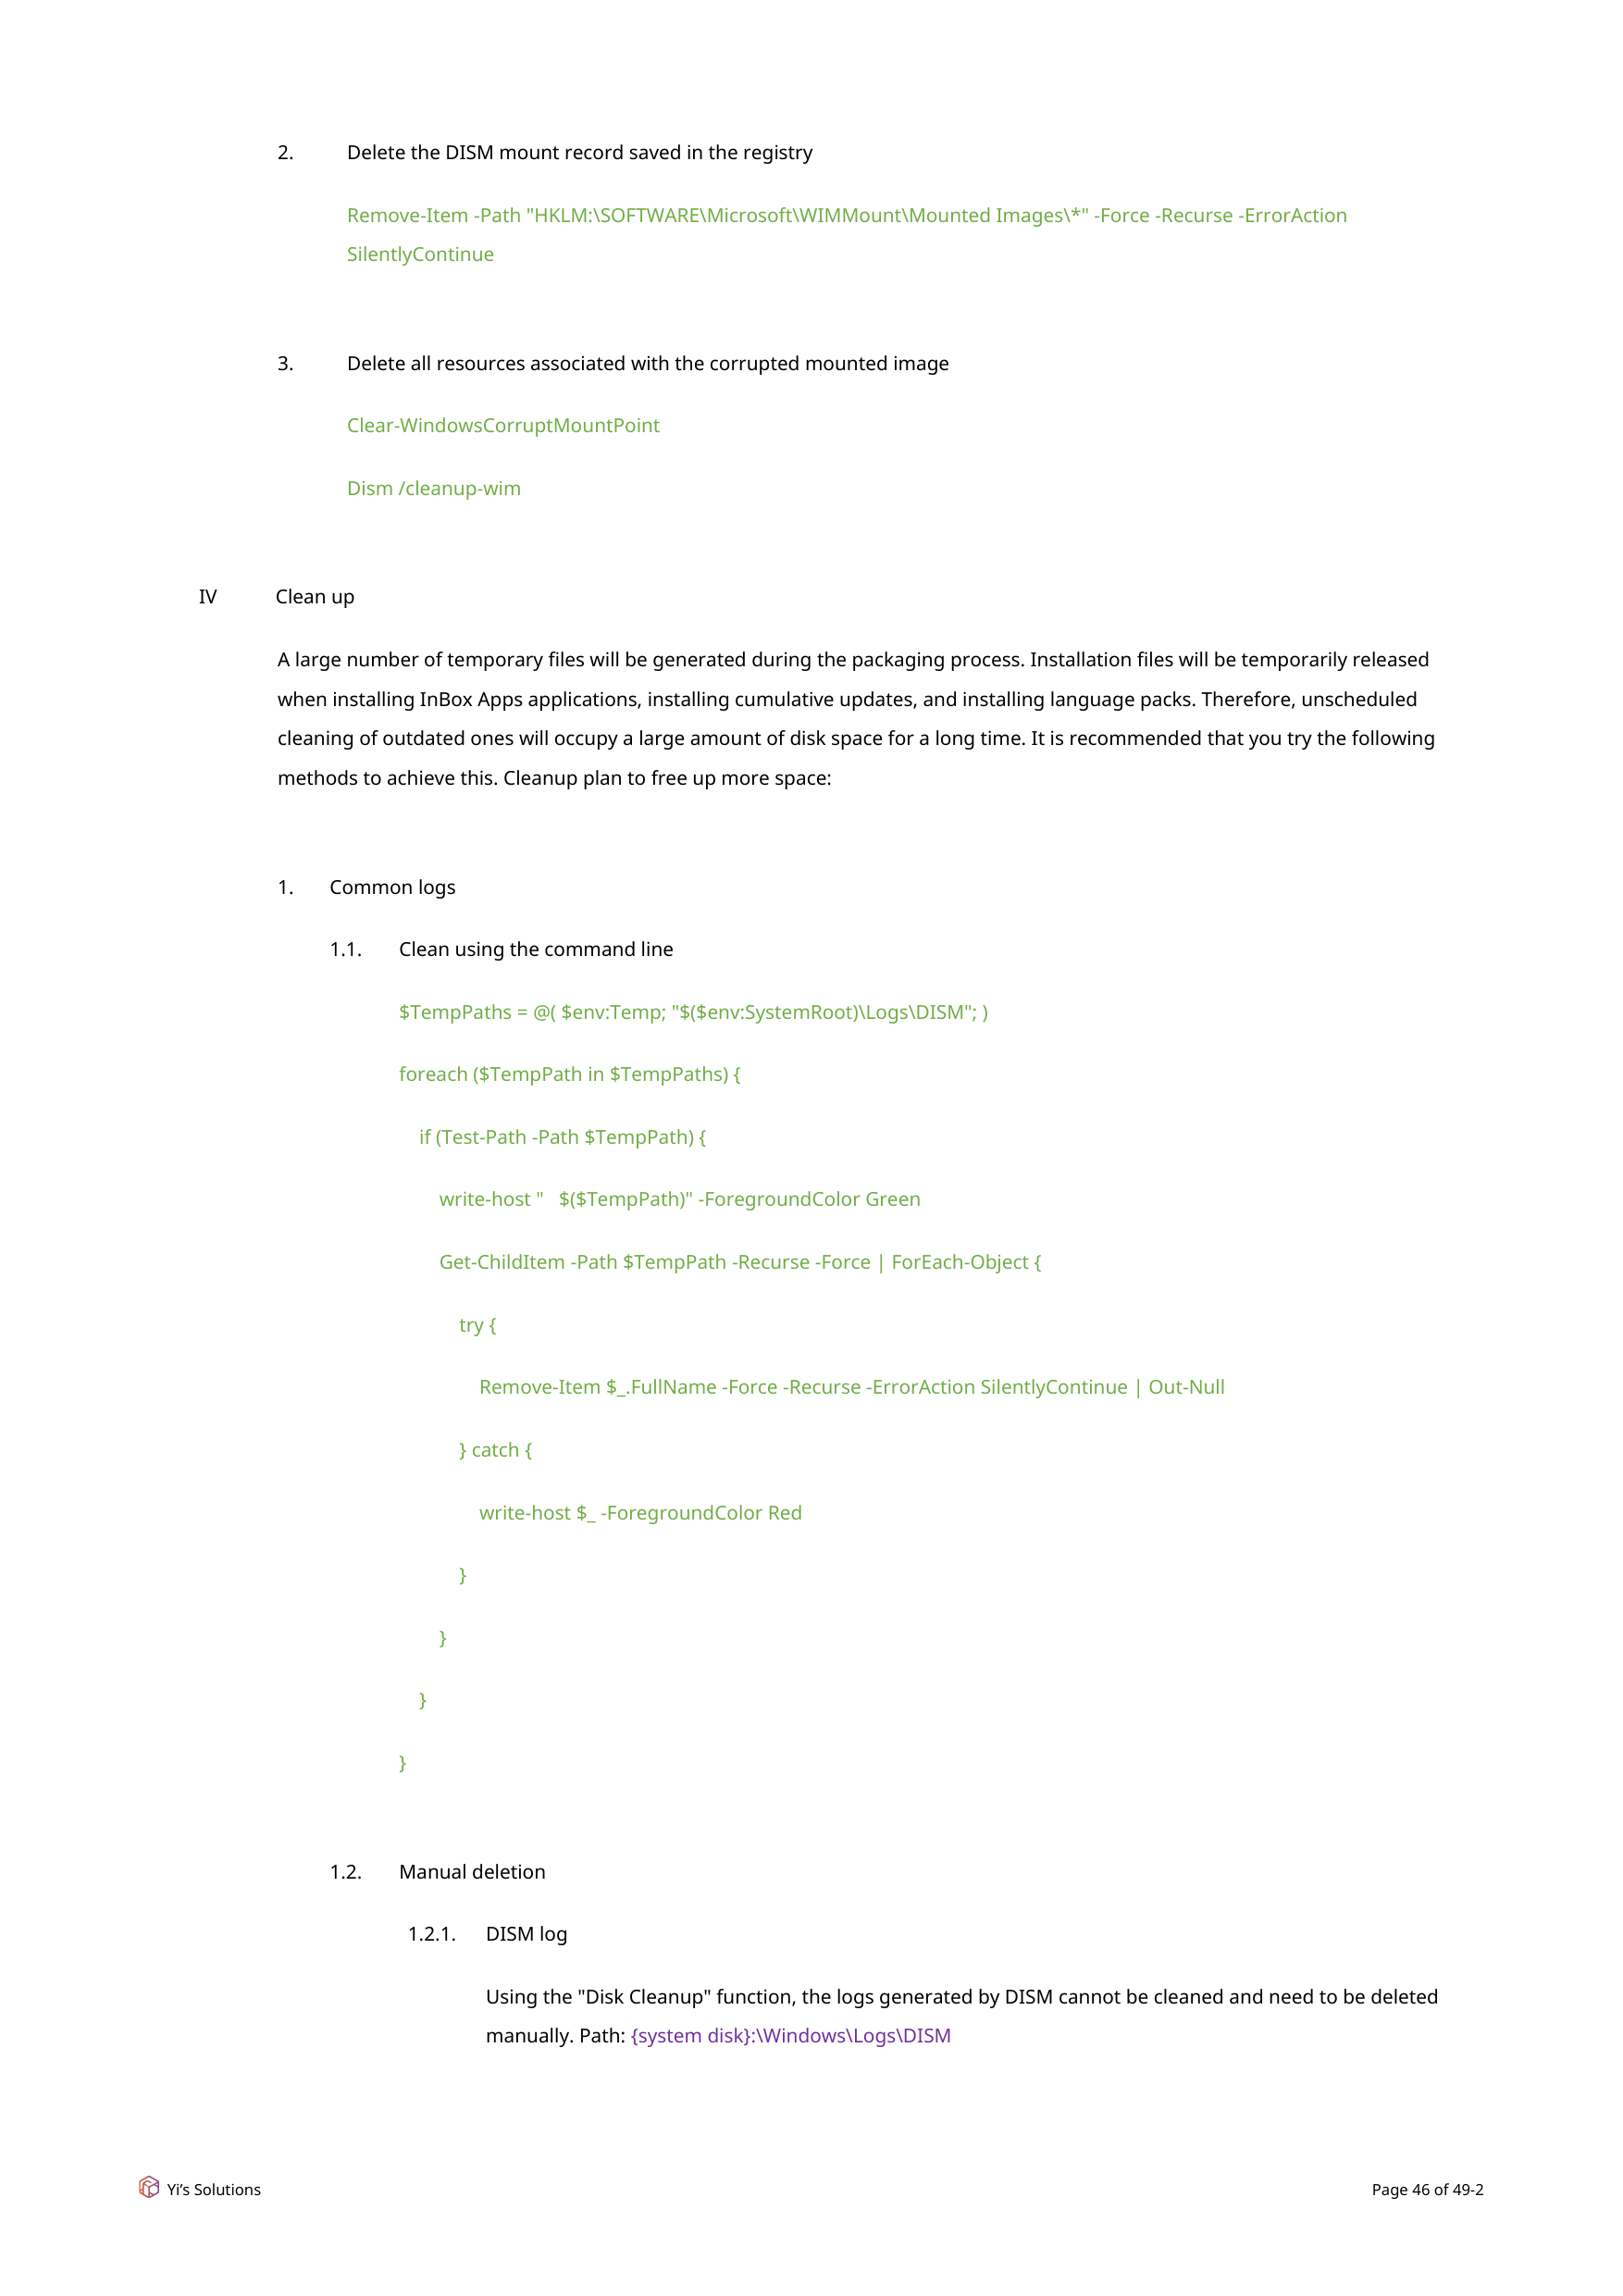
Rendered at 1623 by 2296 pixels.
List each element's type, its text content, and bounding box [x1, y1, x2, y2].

list Using the "Disk Cleanup" function, the logs generated by DISM cannot be cleaned and need to be deleted manually. Path: {system disk}:\Windows\Logs\DISM [486, 1983, 1484, 2049]
list write-host " $($TempPath)" -ForegroundColor Green [399, 1186, 1484, 1212]
list Clean using the command line [329, 936, 1484, 962]
list } [399, 1686, 1484, 1713]
list Get-ChildItem -Path $TempPath -Recurse -Force | ForEach-Object { [399, 1248, 1484, 1275]
text Dism /cleanup-wim [347, 475, 1484, 501]
list Common logs [278, 874, 1484, 900]
list Manual deletion [329, 1858, 1484, 1884]
list } [399, 1624, 1484, 1650]
list try { [399, 1311, 1484, 1337]
list Remove-Item $_.FullName -Force -Recurse -ErrorAction SilentlyContinue | Out-Null [399, 1373, 1484, 1400]
list } [399, 1561, 1484, 1588]
list } catch { [399, 1436, 1484, 1463]
text Remove-Item -Path "HKLM:\SOFTWARE\Microsoft\WIMMount\Mounted Images\*" -Force -Recurse -ErrorAction SilentlyContinue [347, 202, 1484, 267]
list A large number of temporary files will be generated during the packaging process. Installation files will be temporarily released when installing InBox Apps applications, installing cumulative updates, and installing language packs. Therefore, unscheduled cleaning of outdated ones will occupy a large amount of disk space for a long time. It is recommended that you try the following methods to achieve this. Cleanup plan to free up more space: [278, 646, 1484, 790]
list } [399, 1749, 1484, 1775]
list write-host $_ -ForegroundColor Red [399, 1499, 1484, 1525]
subtitle Clean up [217, 584, 1484, 610]
list Delete the DISM mount record saved in the registry [278, 139, 1484, 165]
text Clear-WindowsCorruptMountPoint [347, 412, 1484, 439]
list foreach ($TempPath in $TempPaths) { [399, 1061, 1484, 1087]
list DISM log [408, 1920, 1484, 1947]
list if (Test-Path -Path $TempPath) { [399, 1123, 1484, 1149]
list $TempPaths = @( $env:Temp; "$($env:SystemRoot)\Logs\DISM"; ) [399, 999, 1484, 1024]
list Delete all resources associated with the corrupted mounted image [278, 350, 1484, 376]
picture [139, 2176, 159, 2198]
